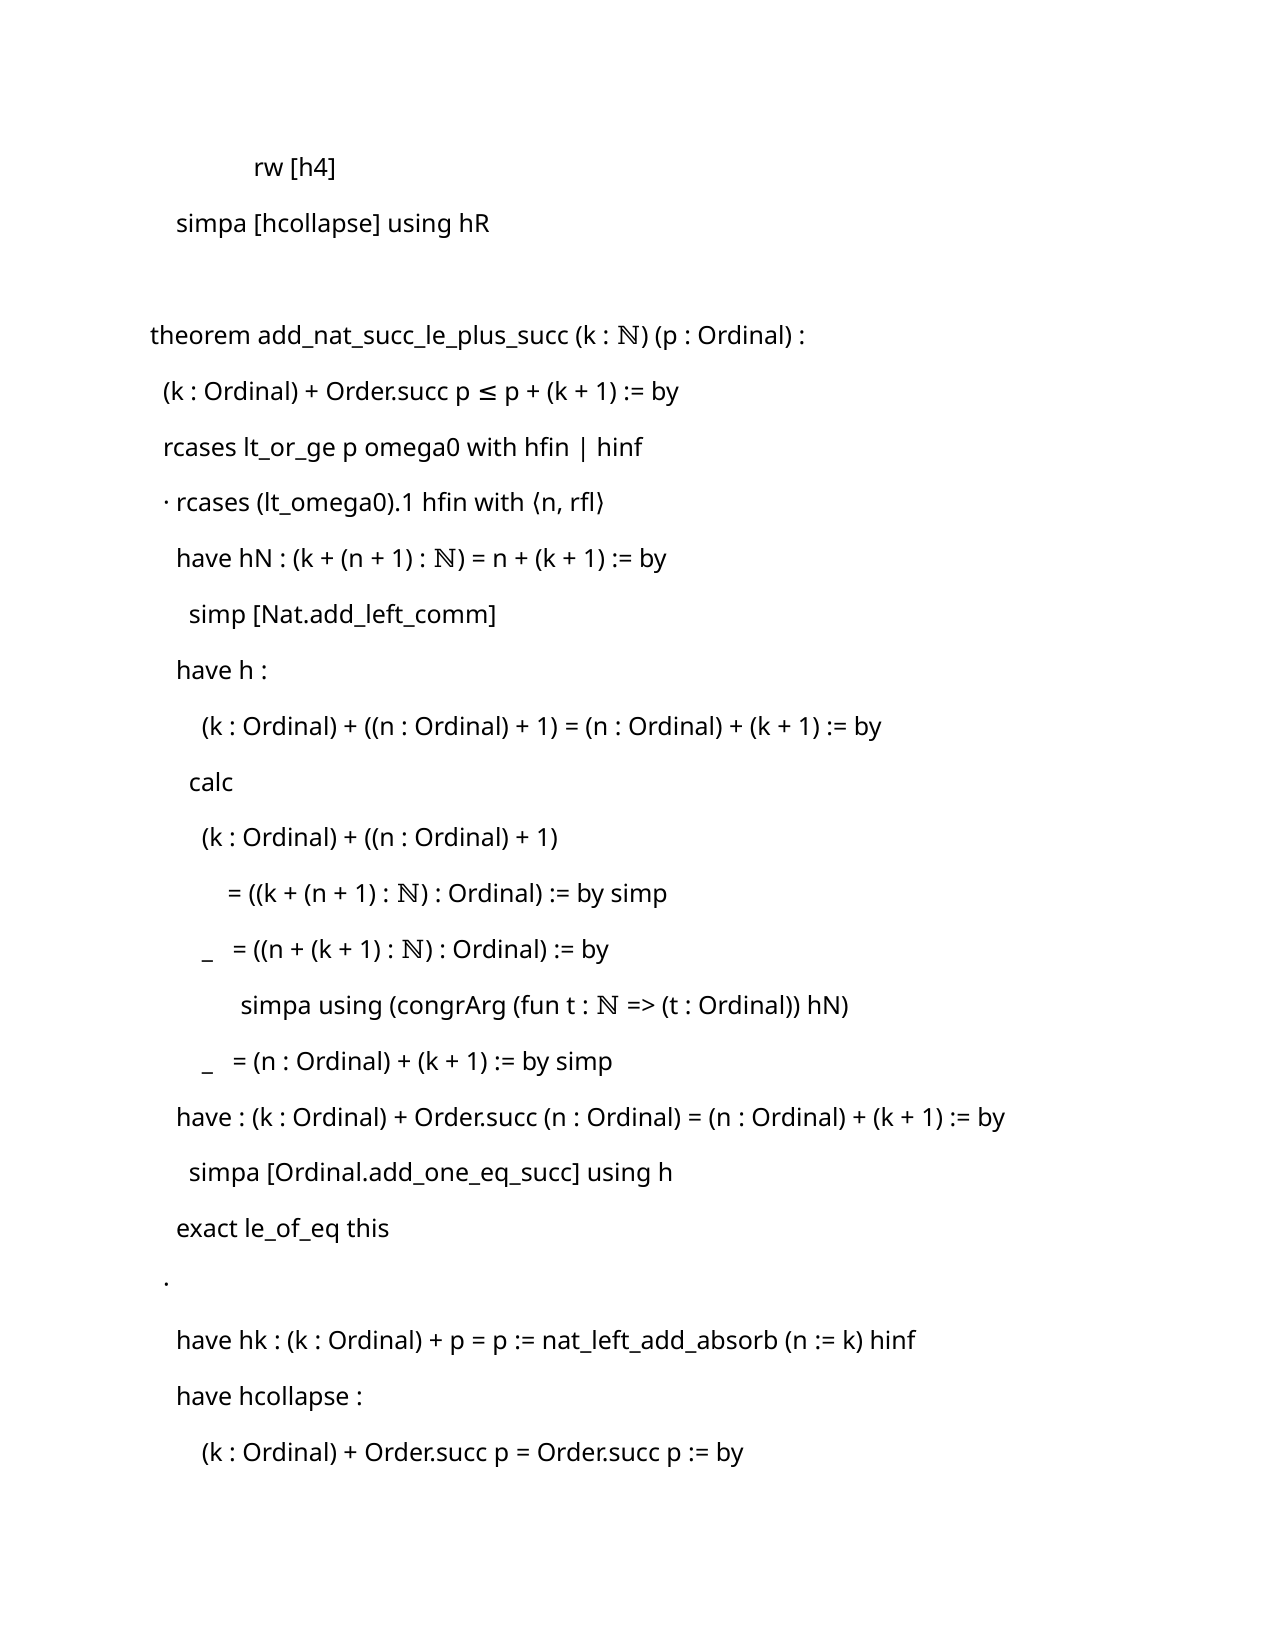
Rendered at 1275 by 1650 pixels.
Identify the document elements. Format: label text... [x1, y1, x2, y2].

text rw [h4] [150, 150, 1125, 184]
text theorem add_nat_succ_le_plus_succ (k : ℕ) (p : Ordinal) : [150, 317, 1125, 352]
text have hk : (k : Ordinal) + p = p := nat_left_add_absorb (n := k) hinf [150, 1322, 1125, 1357]
text simpa [Ordinal.add_one_eq_succ] using h [150, 1155, 1125, 1189]
text (k : Ordinal) + Order.succ p = Order.succ p := by [150, 1434, 1125, 1468]
text simpa using (congrArg (fun t : ℕ => (t : Ordinal)) hN) [150, 987, 1125, 1022]
text exact le_of_eq this [150, 1211, 1125, 1245]
text have hN : (k + (n + 1) : ℕ) = n + (k + 1) := by [150, 541, 1125, 575]
text · rcases (lt_omega0).1 hfin with ⟨n, rfl⟩ [150, 485, 1125, 519]
text · [150, 1267, 1125, 1301]
text simpa [hcollapse] using hR [150, 206, 1125, 240]
text _ = (n : Ordinal) + (k + 1) := by simp [150, 1043, 1125, 1077]
text (k : Ordinal) + ((n : Ordinal) + 1) = (n : Ordinal) + (k + 1) := by [150, 708, 1125, 742]
text simp [Nat.add_left_comm] [150, 597, 1125, 631]
text (k : Ordinal) + Order.succ p ≤ p + (k + 1) := by [150, 373, 1125, 407]
text have hcollapse : [150, 1378, 1125, 1412]
text = ((k + (n + 1) : ℕ) : Ordinal) := by simp [150, 876, 1125, 910]
text _ = ((n + (k + 1) : ℕ) : Ordinal) := by [150, 932, 1125, 966]
text calc [150, 764, 1125, 798]
text (k : Ordinal) + ((n : Ordinal) + 1) [150, 820, 1125, 854]
text have : (k : Ordinal) + Order.succ (n : Ordinal) = (n : Ordinal) + (k + 1) := by [150, 1099, 1125, 1133]
text rcases lt_or_ge p omega0 with hfin | hinf [150, 429, 1125, 463]
text have h : [150, 652, 1125, 687]
